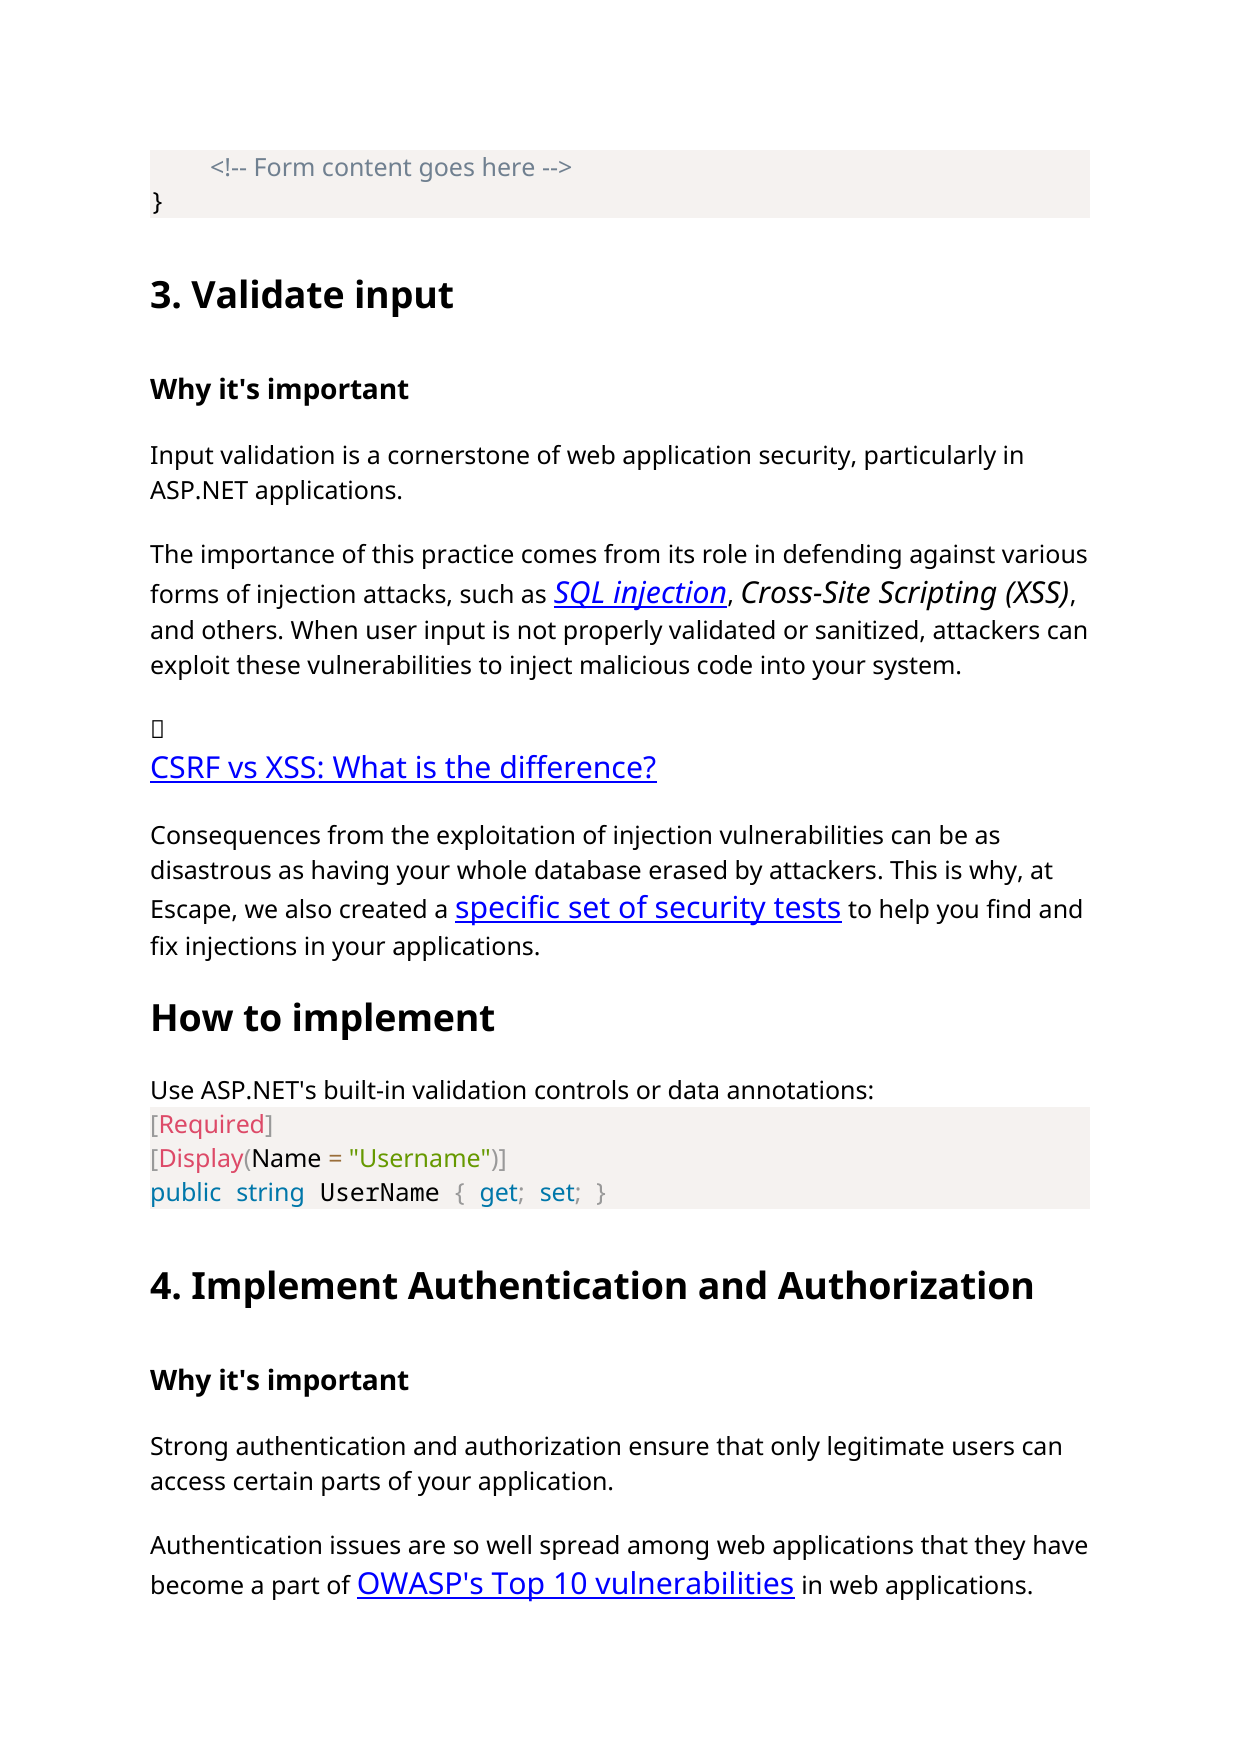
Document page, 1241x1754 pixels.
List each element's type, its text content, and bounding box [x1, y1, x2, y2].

text Authentication issues are so well spread among web applications that they have become a part of OWASP's Top 10 vulnerabilities in web applications. [150, 1527, 1090, 1603]
text 3. Validate input [150, 268, 1090, 319]
text Why it's important [150, 1360, 1090, 1398]
text Input validation is a cornerstone of web application security, particularly in ASP.NET applications. [150, 437, 1090, 507]
text 💡 [150, 711, 1090, 746]
text [Display(Name = "Username")] [150, 1141, 1090, 1175]
text <!-- Form content goes here --> [150, 150, 1090, 184]
text CSRF vs XSS: What is the difference? [150, 746, 1090, 787]
text 4. Implement Authentication and Authorization [150, 1259, 1090, 1310]
text } [150, 184, 1090, 218]
text [Required] [150, 1107, 1090, 1141]
text public string UserName { get; set; } [150, 1175, 1090, 1209]
text Strong authentication and authorization ensure that only legitimate users can access certain parts of your application. [150, 1428, 1090, 1498]
text How to implement [150, 992, 1090, 1043]
text Consequences from the exploitation of injection vulnerabilities can be as disastrous as having your whole database erased by attackers. This is why, at Escape, we also created a specific set of security tests to help you find and fix injections in your applications. [150, 816, 1090, 963]
text Why it's important [150, 369, 1090, 407]
text The importance of this practice comes from its role in defending against various forms of injection attacks, such as SQL injection, Cross-Site Scripting (XSS), and others. When user input is not properly validated or sanitized, attackers can exploit these vulnerabilities to inject malicious code into your system. [150, 536, 1090, 682]
text Use ASP.NET's built-in validation controls or data annotations: [150, 1072, 1090, 1107]
